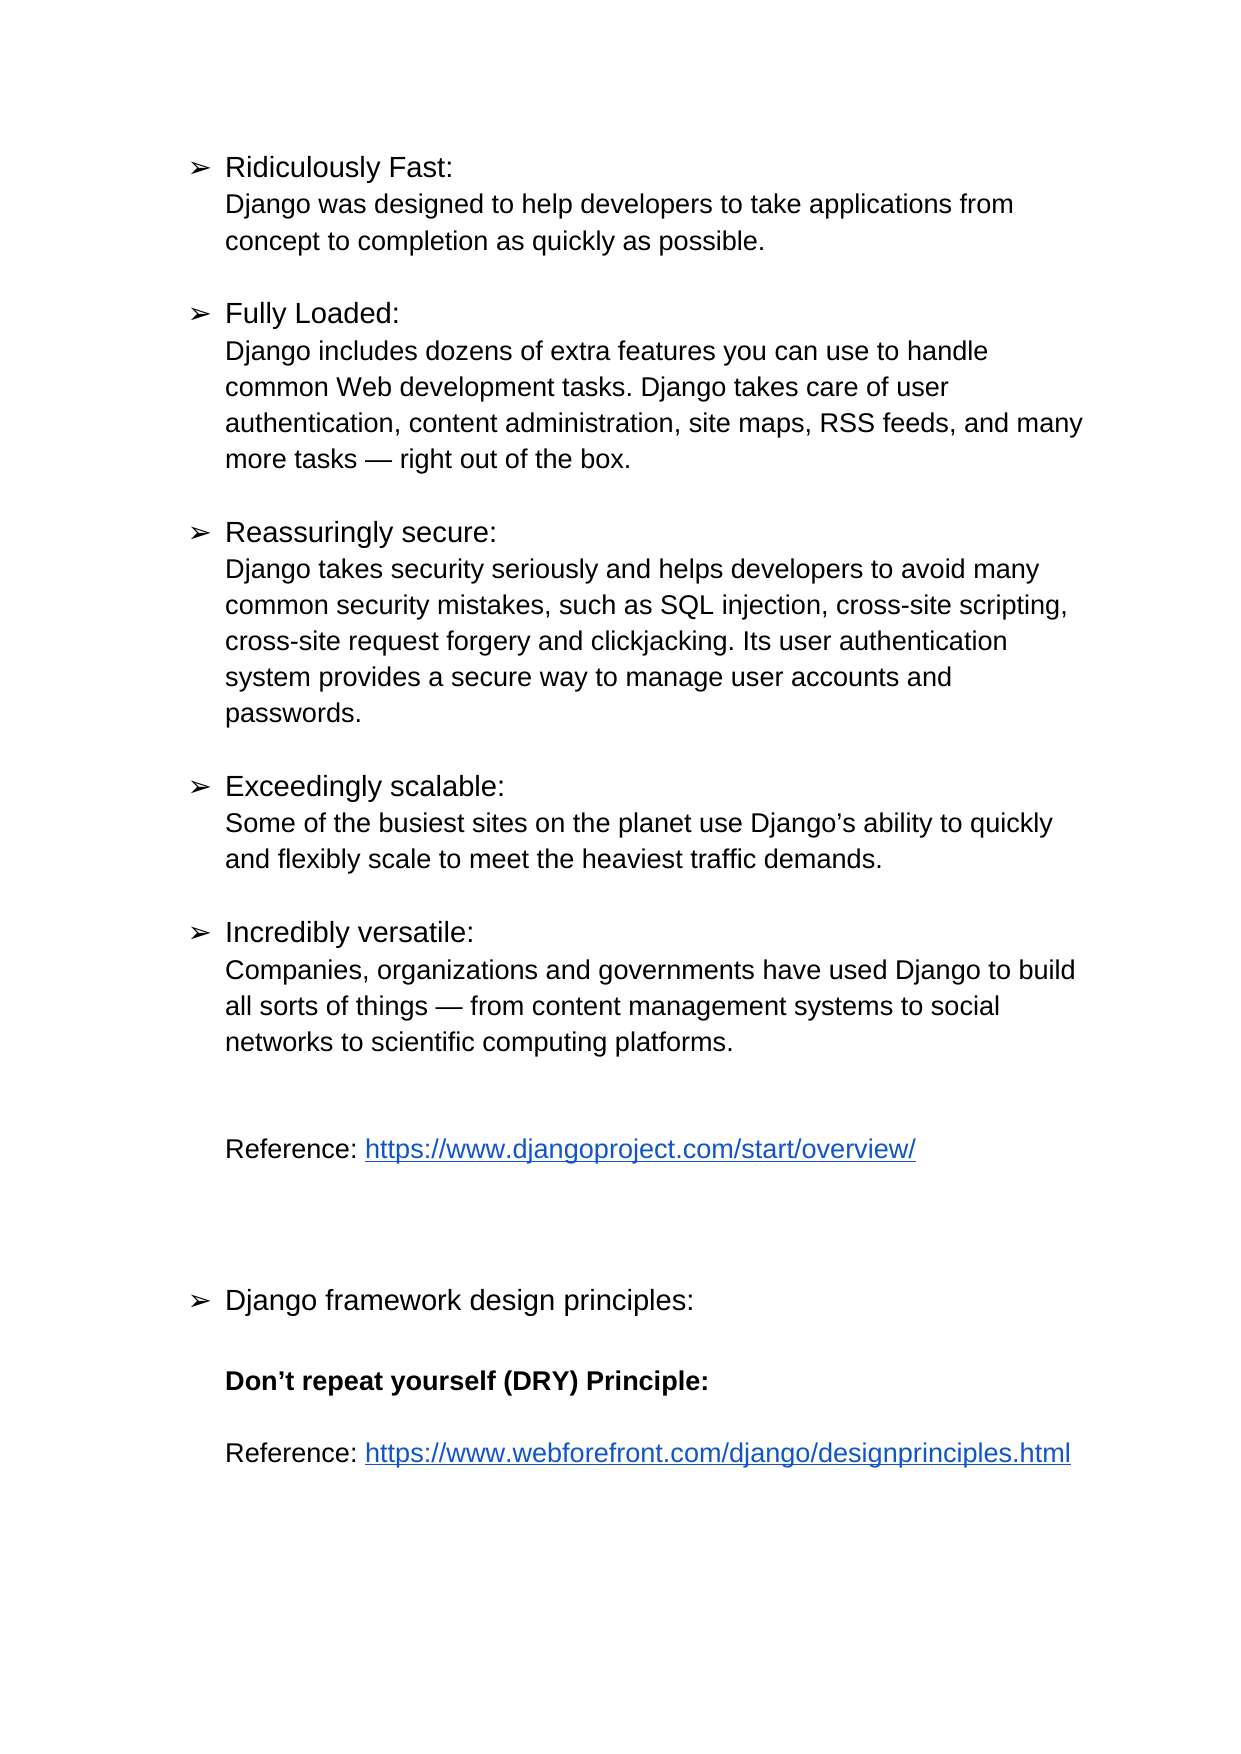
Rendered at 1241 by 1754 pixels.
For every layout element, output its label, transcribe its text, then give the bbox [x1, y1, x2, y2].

text common Web development tasks. Django takes care of user [150, 371, 1090, 402]
list Incredibly versatile: [187, 915, 1090, 949]
text Reference: https://www.webforefront.com/django/designprinciples.html [150, 1437, 1090, 1468]
text concept to completion as quickly as possible. [150, 224, 1090, 256]
text common security mistakes, such as SQL injection, cross-site scripting, [150, 589, 1090, 620]
text and flexibly scale to meet the heaviest traffic demands. [150, 843, 1090, 874]
subtitle Django framework design principles: [187, 1283, 1090, 1316]
list Exceedingly scalable: [187, 769, 1090, 802]
text Don’t repeat yourself (DRY) Principle: [225, 1365, 1090, 1396]
text system provides a secure way to manage user accounts and [150, 661, 1090, 692]
text passwords. [150, 697, 1090, 728]
text Django was designed to help developers to take applications from [150, 188, 1090, 220]
list Ridiculously Fast: [187, 150, 1090, 183]
list Fully Loaded: [187, 296, 1090, 330]
text more tasks — right out of the box. [150, 443, 1090, 474]
text Django includes dozens of extra features you can use to handle [150, 335, 1090, 366]
text Reference: https://www.djangoproject.com/start/overview/ [150, 1133, 1090, 1164]
text Django takes security seriously and helps developers to avoid many [150, 553, 1090, 584]
text networks to scientific computing platforms. [150, 1026, 1090, 1057]
text Some of the busiest sites on the planet use Django’s ability to quickly [150, 807, 1090, 838]
text Companies, organizations and governments have used Django to build [150, 954, 1090, 985]
text cross-site request forgery and clickjacking. Its user authentication [150, 625, 1090, 656]
text all sorts of things — from content management systems to social [150, 989, 1090, 1021]
list Reassuringly secure: [187, 514, 1090, 548]
text authentication, content administration, site maps, RSS feeds, and many [150, 407, 1090, 438]
